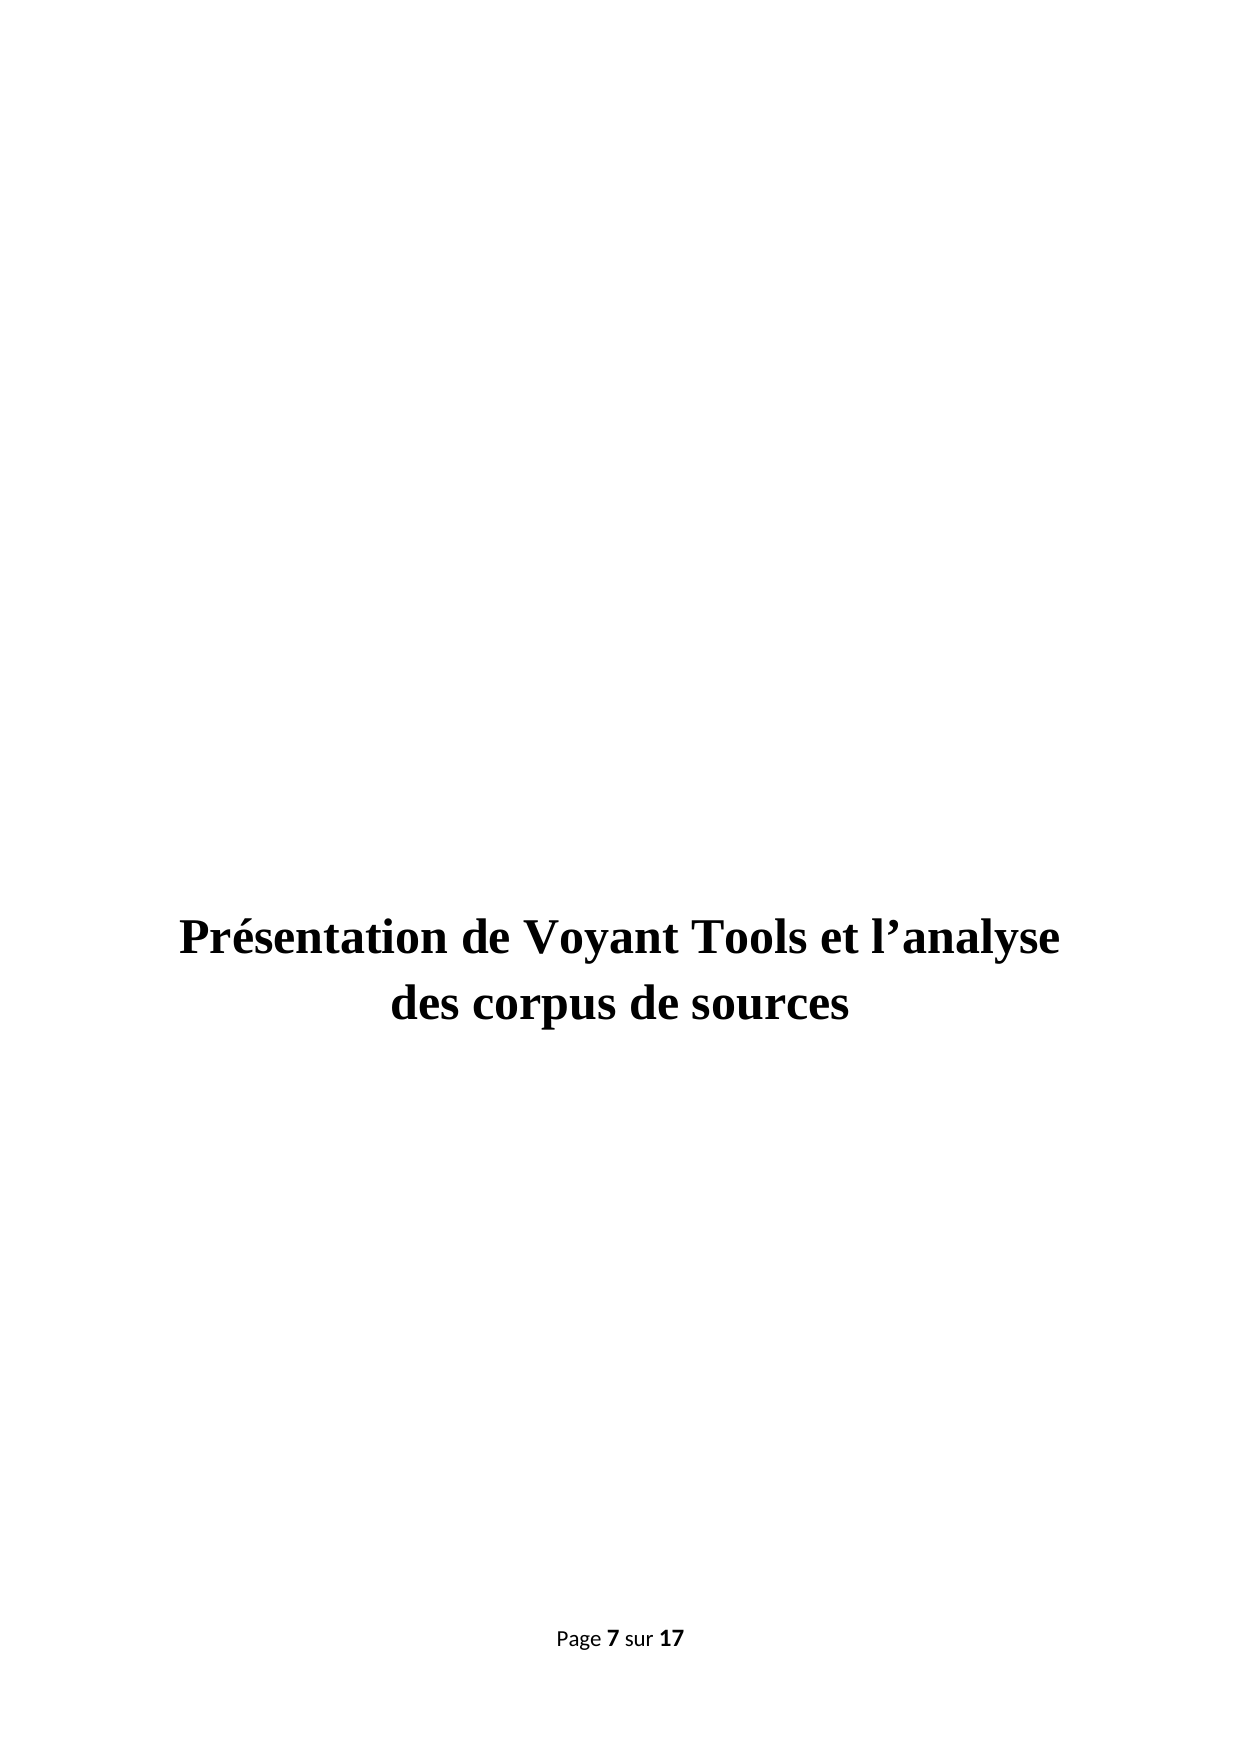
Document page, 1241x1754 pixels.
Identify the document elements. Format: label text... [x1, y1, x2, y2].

text Présentation de Voyant Tools et l’analyse des corpus de sources [148, 907, 1093, 1031]
